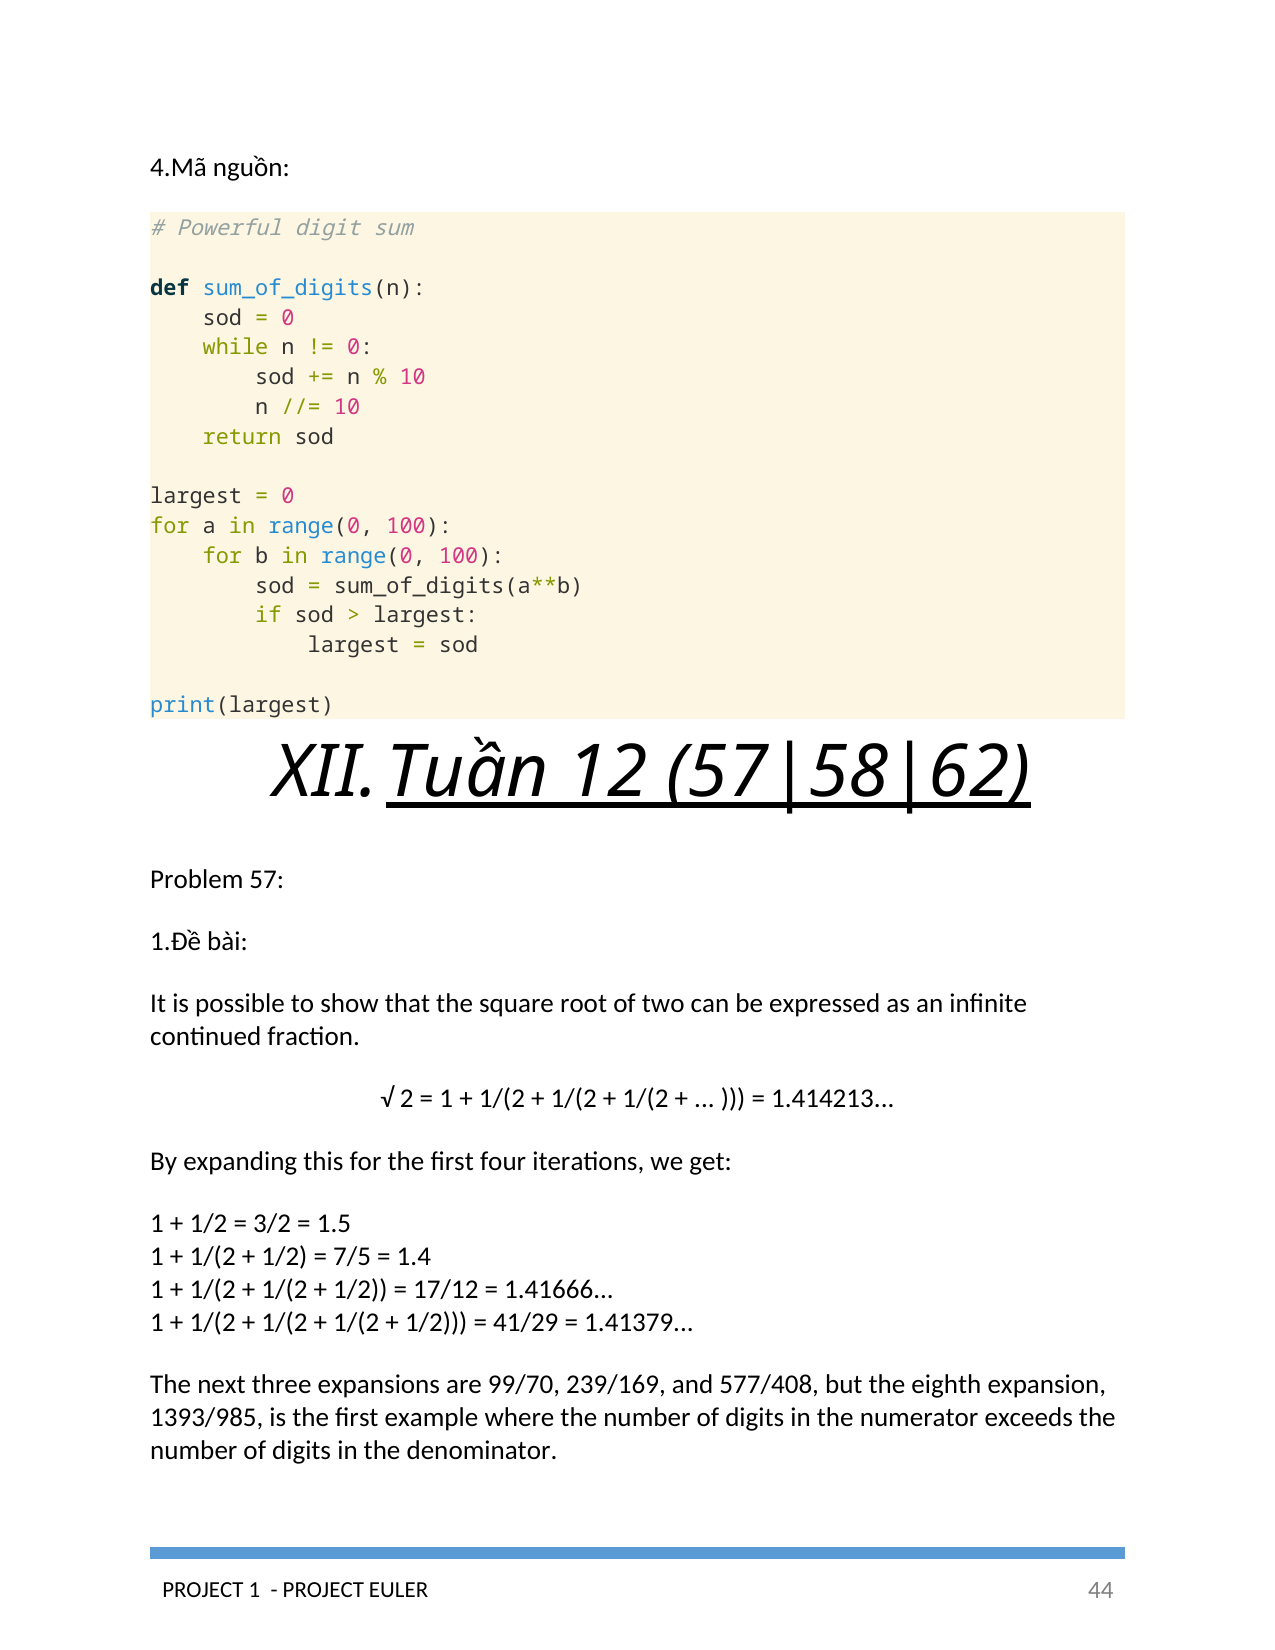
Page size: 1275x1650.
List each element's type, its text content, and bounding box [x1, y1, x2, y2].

text if sod > largest: [150, 599, 1125, 629]
text By expanding this for the first four iterations, we get: [150, 1144, 1125, 1177]
text n //= 10 [150, 391, 1125, 421]
text sod = 0 [150, 302, 1125, 331]
text for b in range(0, 100): [150, 540, 1125, 570]
text while n != 0: [150, 331, 1125, 361]
text √ 2 = 1 + 1/(2 + 1/(2 + 1/(2 + ... ))) = 1.414213... [150, 1082, 1125, 1115]
text largest = 0 [150, 480, 1125, 510]
text It is possible to show that the square root of two can be expressed as an infinite continued fraction. [150, 986, 1125, 1052]
text for a in range(0, 100): [150, 510, 1125, 540]
text Problem 57: [150, 862, 1125, 895]
text print(largest) [150, 689, 1125, 719]
text # Powerful digit sum [150, 212, 1125, 242]
text sod = sum_of_digits(a**b) [150, 570, 1125, 599]
text def sum_of_digits(n): [150, 272, 1125, 302]
text 1 + 1/2 = 3/2 = 1.5 1 + 1/(2 + 1/2) = 7/5 = 1.4 1 + 1/(2 + 1/(2 + 1/2)) = 17/12 = 1.41666... 1 + 1/(2 + 1/(2 + 1/(2 + 1/2))) = 41/29 = 1.41379... [150, 1206, 1125, 1338]
text return sod [150, 421, 1125, 451]
text sod += n % 10 [150, 361, 1125, 391]
text 4.Mã nguồn: [150, 150, 1125, 183]
text The next three expansions are 99/70, 239/169, and 577/408, but the eighth expansion, 1393/985, is the first example where the number of digits in the numerator exceeds the number of digits in the denominator. [150, 1367, 1125, 1466]
list Tuần 12 (57|58|62) [187, 719, 1125, 818]
text 1.Đề bài: [150, 924, 1125, 957]
text largest = sod [150, 629, 1125, 659]
